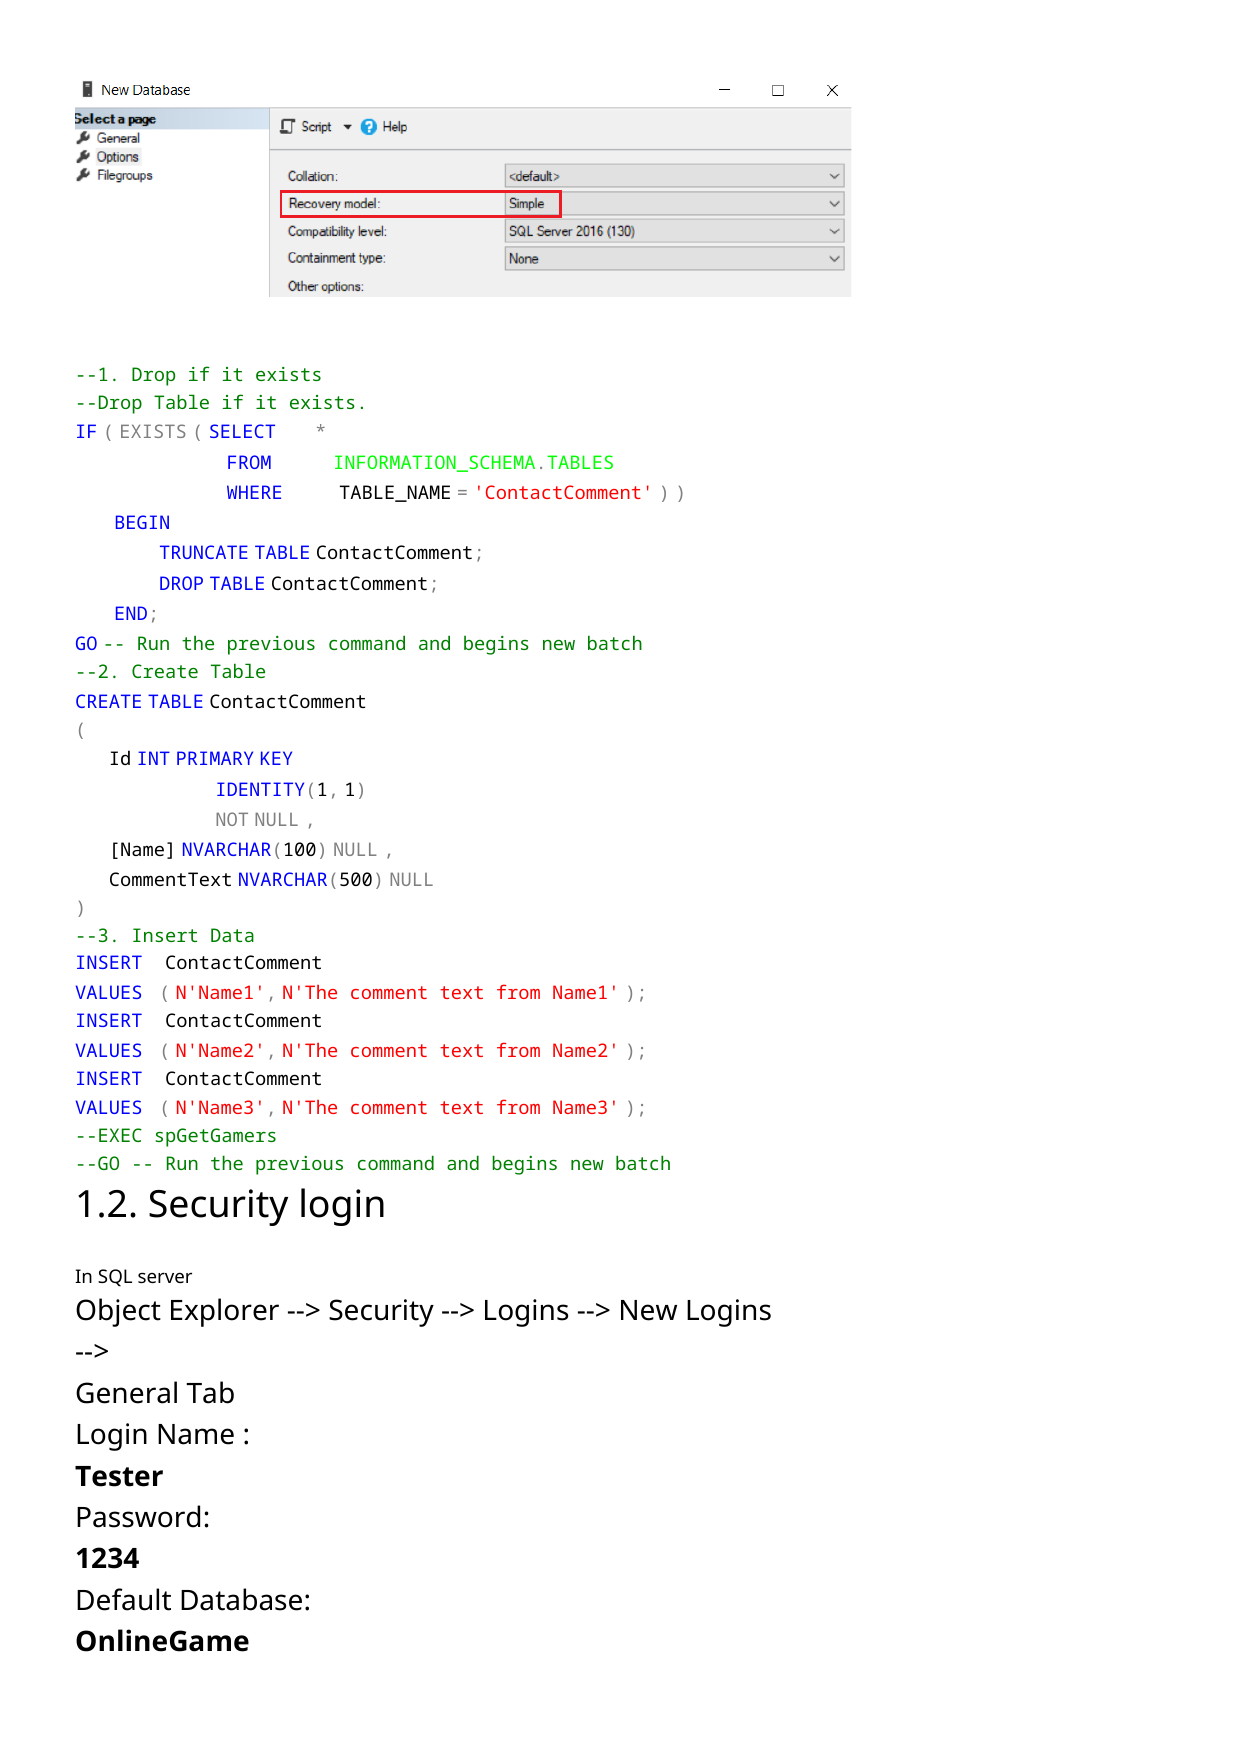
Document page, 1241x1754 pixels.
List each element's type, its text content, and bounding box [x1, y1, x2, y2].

text WHERE TABLE_NAME = 'ContactComment' ) ) [75, 477, 1165, 505]
text 1234 [75, 1538, 1165, 1577]
text --2. Create Table [75, 658, 1165, 684]
text NOT NULL , [75, 804, 1165, 832]
text GO -- Run the previous command and begins new batch [75, 628, 1165, 656]
text VALUES ( N'Name3', N'The comment text from Name3' ); [75, 1092, 1165, 1120]
text DROP TABLE ContactComment; [75, 568, 1165, 596]
text --3. Insert Data [75, 922, 1165, 947]
text INSERT ContactComment [75, 949, 1165, 975]
text Tester [75, 1456, 1165, 1494]
text General Tab [75, 1373, 1165, 1411]
text CommentText NVARCHAR(500) NULL [75, 864, 1165, 892]
text VALUES ( N'Name2', N'The comment text from Name2' ); [75, 1035, 1165, 1063]
text ) [75, 894, 1165, 920]
text --Drop Table if it exists. [75, 389, 1165, 414]
text END; [75, 598, 1165, 626]
picture [75, 75, 852, 297]
text Password: [75, 1497, 1165, 1536]
text TRUNCATE TABLE ContactComment; [75, 537, 1165, 565]
text INSERT ContactComment [75, 1007, 1165, 1033]
text In SQL server [75, 1263, 1165, 1288]
text Id INT PRIMARY KEY [75, 743, 1165, 771]
text ( [75, 716, 1165, 741]
text IF ( EXISTS ( SELECT * [75, 417, 1165, 444]
text Default Database: [75, 1580, 1165, 1618]
text BEGIN [75, 507, 1165, 535]
text INSERT ContactComment [75, 1065, 1165, 1090]
text VALUES ( N'Name1', N'The comment text from Name1' ); [75, 977, 1165, 1005]
text [Name] NVARCHAR(100) NULL , [75, 834, 1165, 862]
text OnlineGame [75, 1621, 1165, 1659]
text --1. Drop if it exists [75, 362, 1165, 387]
text Login Name : [75, 1414, 1165, 1453]
text --GO -- Run the previous command and begins new batch [75, 1150, 1165, 1176]
text Object Explorer --> Security --> Logins --> New Logins [75, 1290, 1165, 1329]
text CREATE TABLE ContactComment [75, 686, 1165, 714]
text --EXEC spGetGamers [75, 1123, 1165, 1148]
text --> [75, 1332, 1165, 1370]
text FROM INFORMATION_SCHEMA.TABLES [75, 447, 1165, 475]
text 1.2. Security login [75, 1178, 1165, 1229]
text IDENTITY(1, 1) [75, 774, 1165, 802]
